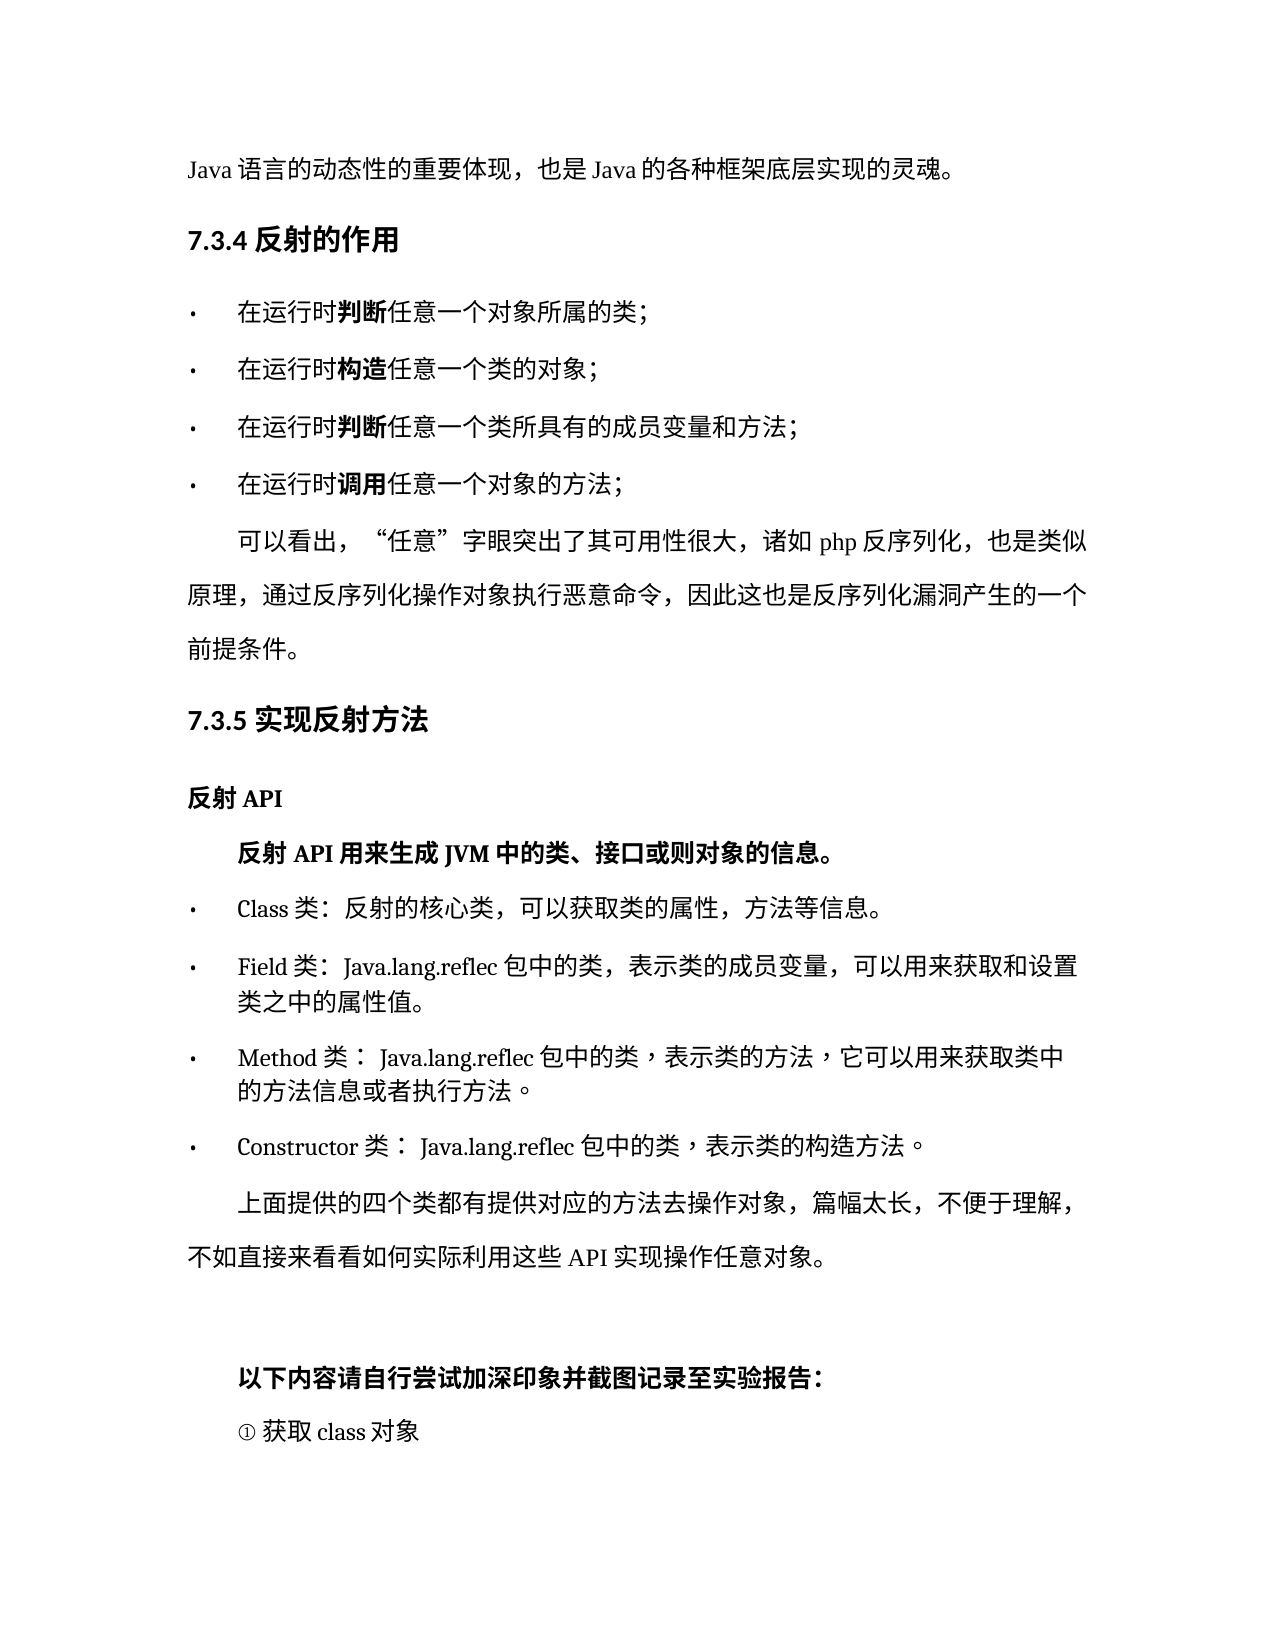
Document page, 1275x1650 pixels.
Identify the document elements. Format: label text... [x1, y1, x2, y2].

subtitle 7.3.4 反射的作用 [187, 217, 1087, 259]
list 在运行时构造任意一个类的对象； [187, 350, 1087, 386]
list 在运行时判断任意一个类所具有的成员变量和方法； [187, 407, 1087, 443]
list 在运行时判断任意一个对象所属的类； [187, 293, 1087, 329]
text 以下内容请自行尝试加深印象并截图记录至实验报告： [187, 1358, 1087, 1394]
list Constructor 类： Java.lang.reflec 包中的类，表示类的构造方法。 [187, 1128, 1087, 1162]
text 反射 API 用来生成 JVM 中的类、接口或则对象的信息。 [187, 834, 1087, 870]
text 可以看出，“任意”字眼突出了其可用性很大，诸如php反序列化，也是类似原理，通过反序列化操作对象执行恶意命令，因此这也是反序列化漏洞产生的一个前提条件。 [187, 521, 1087, 666]
list 在运行时调用任意一个对象的方法； [187, 464, 1087, 500]
subtitle 7.3.5 实现反射方法 [187, 697, 1087, 739]
text ① 获取class对象 [187, 1413, 1087, 1447]
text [187, 150, 1087, 186]
list Method 类： Java.lang.reflec 包中的类，表示类的方法，它可以用来获取类中的方法信息或者执行方法。 [187, 1039, 1087, 1107]
list Class 类：反射的核心类，可以获取类的属性，方法等信息。 [187, 889, 1087, 925]
text 上面提供的四个类都有提供对应的方法去操作对象，篇幅太长，不便于理解，不如直接来看看如何实际利用这些API实现操作任意对象。 [187, 1183, 1087, 1274]
list Field 类：Java.lang.reflec 包中的类，表示类的成员变量，可以用来获取和设置类之中的属性值。 [187, 946, 1087, 1018]
text 反射API [187, 779, 1087, 815]
